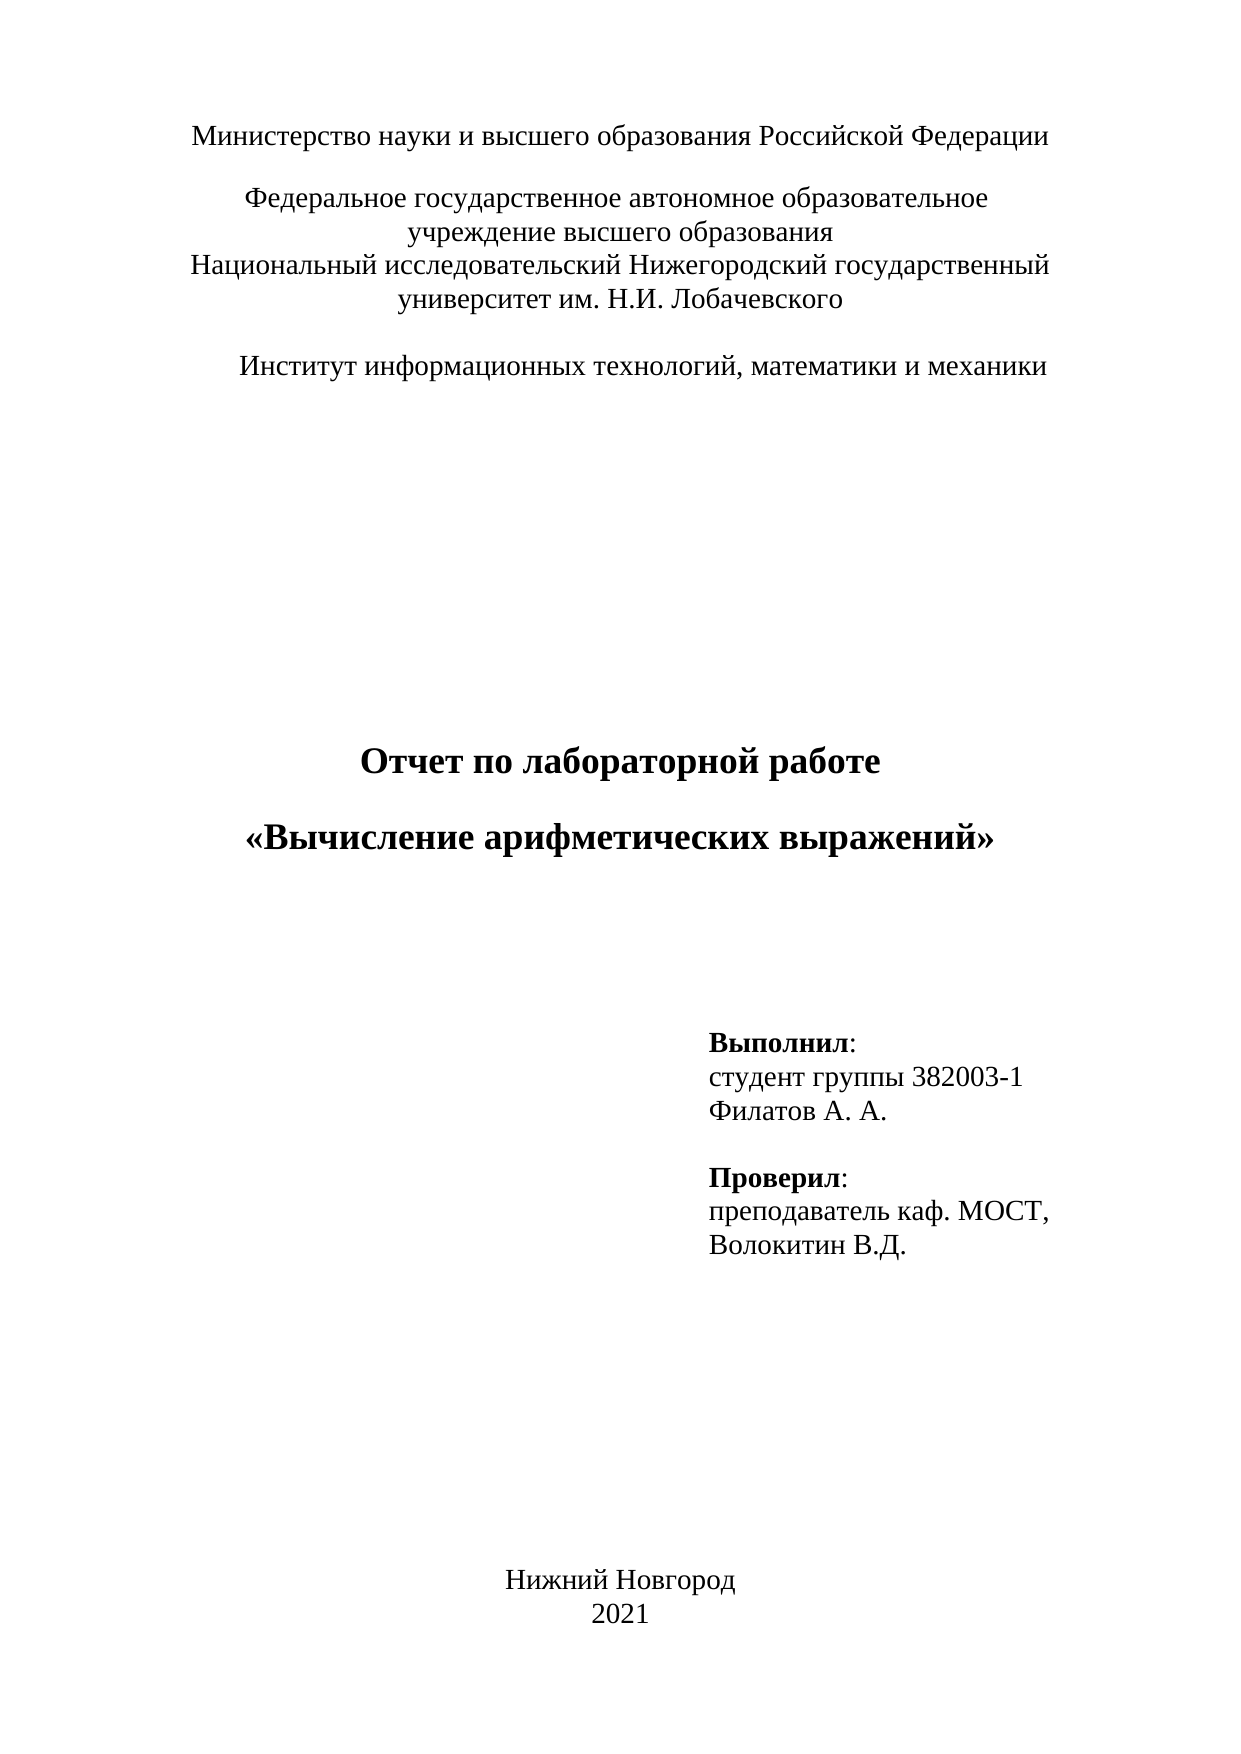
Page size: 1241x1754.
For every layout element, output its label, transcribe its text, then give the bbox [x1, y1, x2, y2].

text Филатов А. А. [709, 1093, 1122, 1126]
text Федеральное государственное автономное образовательное учреждение высшего образования [118, 180, 1122, 247]
text студент группы 382003-1 [709, 1059, 1122, 1093]
text Отчет по лабораторной работе [118, 738, 1122, 781]
text Проверил: [709, 1160, 1122, 1193]
text Национальный исследовательский Нижегородский государственный университет им. Н.И. Лобачевского [118, 247, 1122, 314]
text Министерство науки и высшего образования Российской Федерации [118, 118, 1122, 152]
text 2021 [118, 1596, 1122, 1629]
text «Вычисление арифметических выражений» [118, 815, 1122, 858]
text Волокитин В.Д. [709, 1227, 1122, 1260]
text преподаватель каф. МОСТ, [709, 1193, 1122, 1227]
text Институт информационных технологий, математики и механики [118, 348, 1109, 382]
text Нижний Новгород [118, 1562, 1122, 1596]
text Выполнил: [709, 1026, 1122, 1059]
